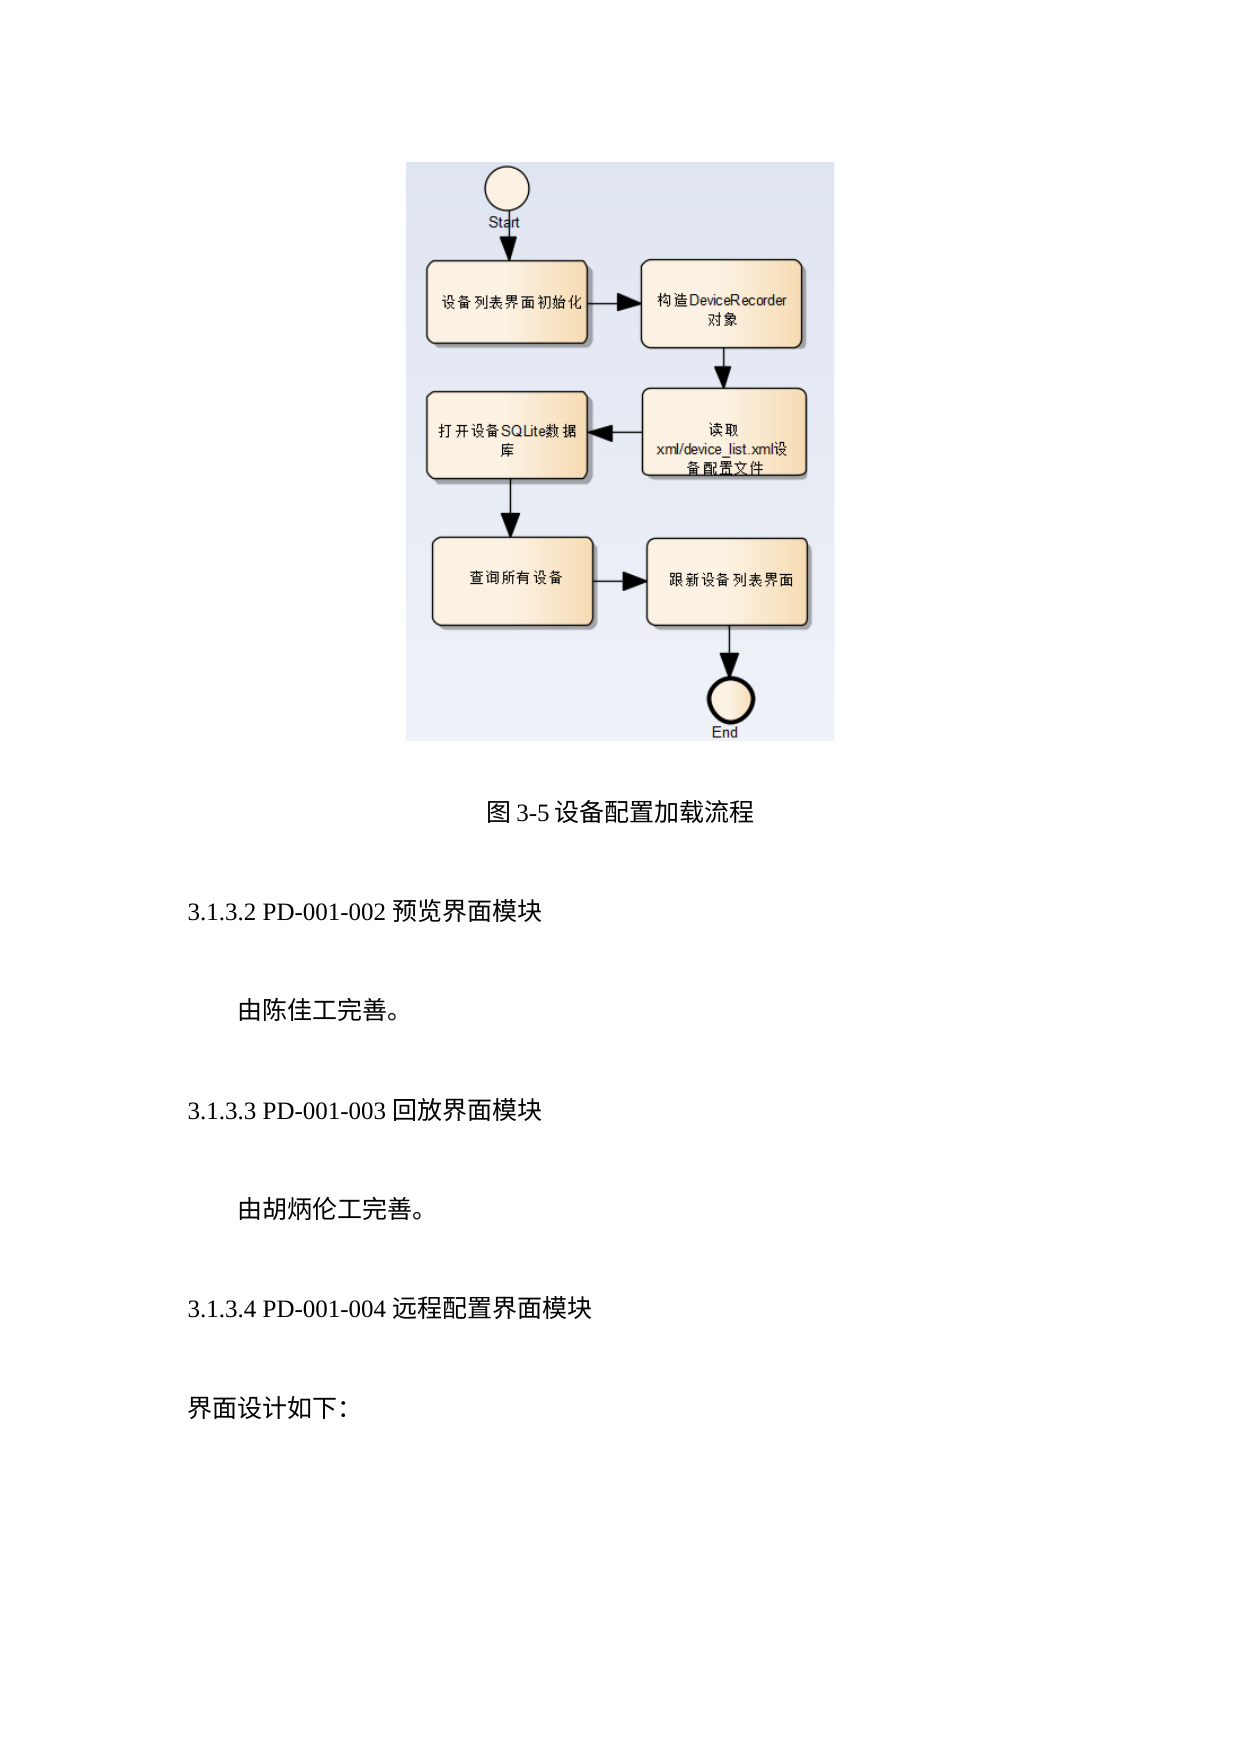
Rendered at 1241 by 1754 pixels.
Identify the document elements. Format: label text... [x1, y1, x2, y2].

text 由陈佳工完善。 [187, 976, 1053, 1041]
text 3.1.3.2 PD-001-002 预览界面模块 [187, 877, 1053, 942]
text 界面设计如下： [187, 1374, 1053, 1439]
text 由胡炳伦工完善。 [187, 1175, 1053, 1240]
text 图3-5设备配置加载流程 [187, 778, 1053, 843]
text 3.1.3.3 PD-001-003 回放界面模块 [187, 1076, 1053, 1141]
picture [405, 162, 835, 741]
text 3.1.3.4 PD-001-004 远程配置界面模块 [187, 1274, 1053, 1339]
